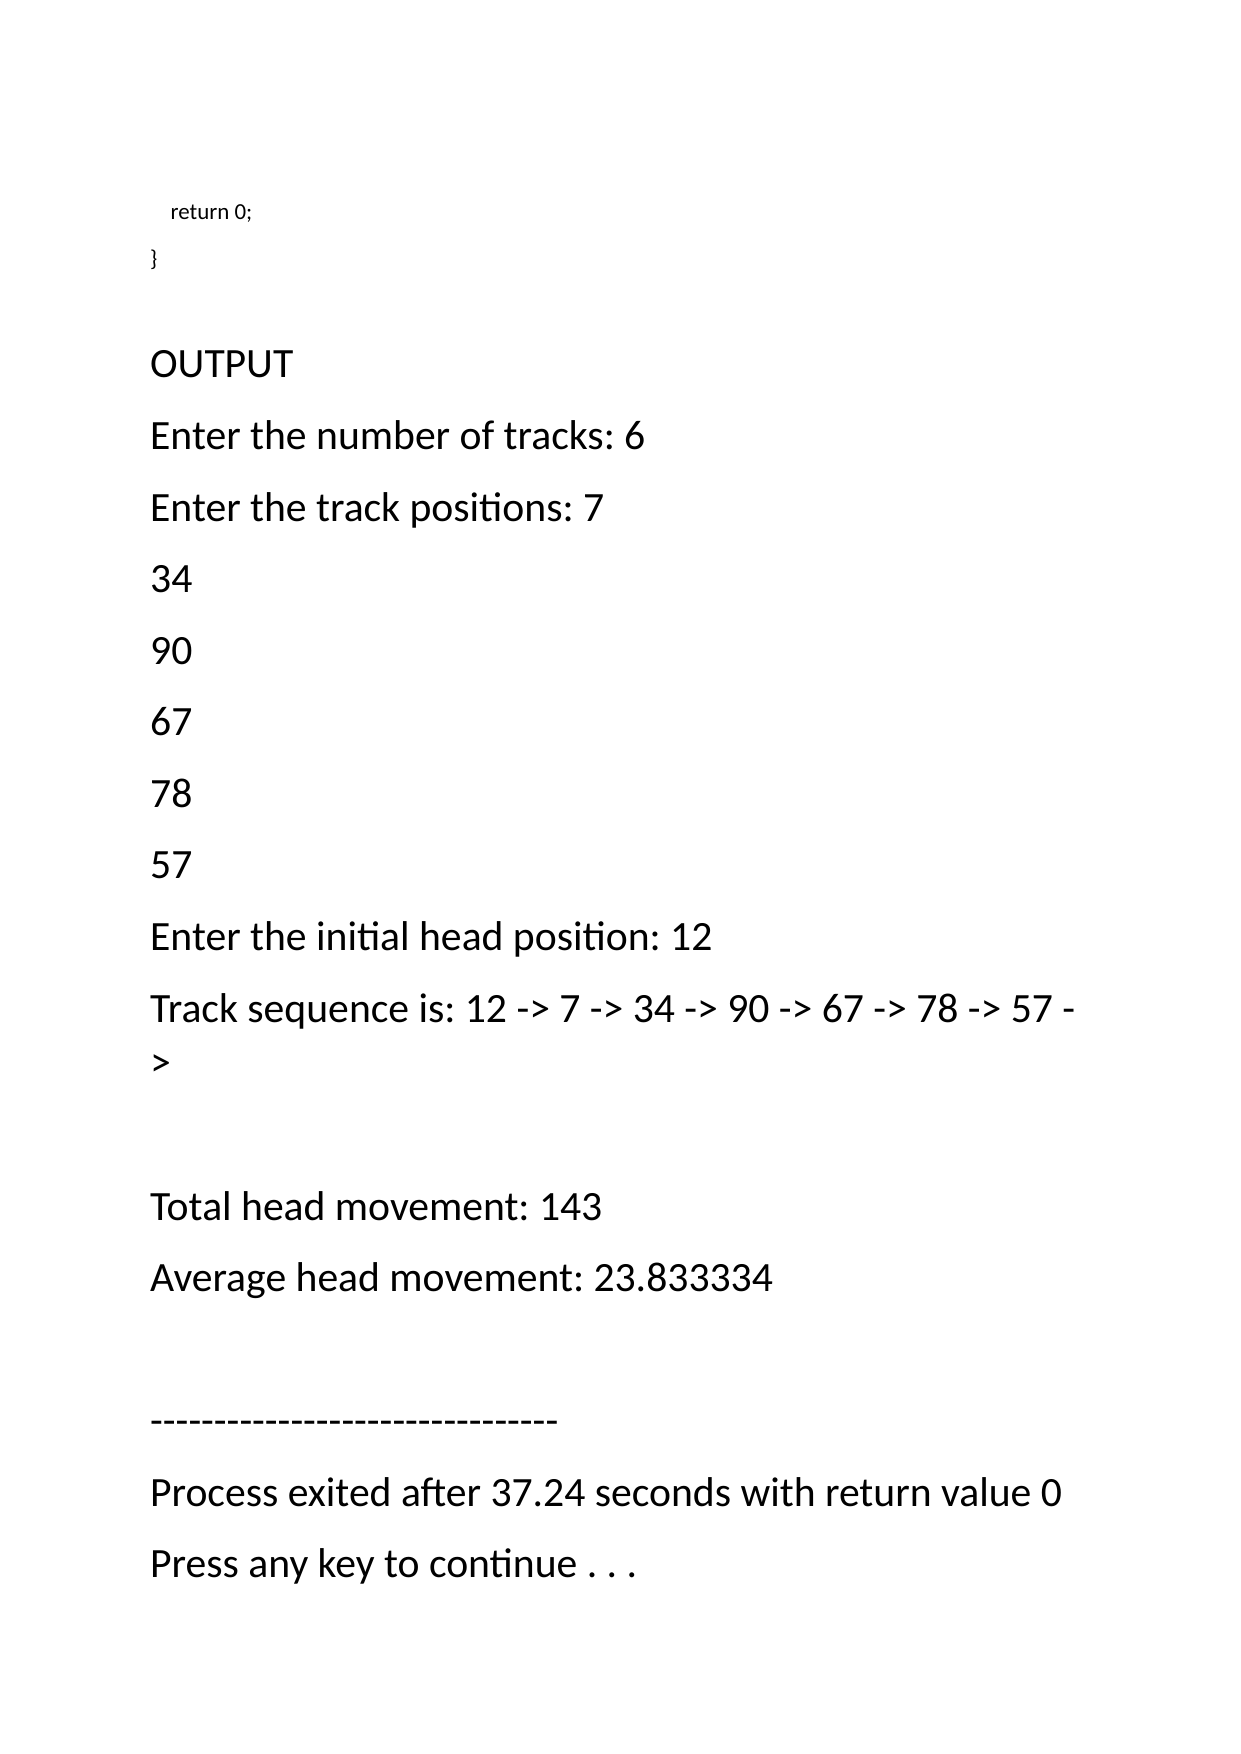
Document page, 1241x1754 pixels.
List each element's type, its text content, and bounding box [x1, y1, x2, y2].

text Track sequence is: 12 -> 7 -> 34 -> 90 -> 67 -> 78 -> 57 -> [150, 982, 1090, 1087]
text OUTPUT [150, 337, 1090, 388]
text Total head movement: 143 [150, 1179, 1090, 1230]
text return 0; [150, 197, 1090, 225]
text 67 [150, 695, 1090, 746]
text Enter the number of tracks: 6 [150, 409, 1090, 460]
text Press any key to continue . . . [150, 1537, 1090, 1588]
text -------------------------------- [150, 1394, 1090, 1445]
text Enter the track positions: 7 [150, 481, 1090, 531]
text 34 [150, 552, 1090, 603]
text Enter the initial head position: 12 [150, 910, 1090, 961]
text 57 [150, 838, 1090, 889]
text } [150, 244, 1090, 272]
text 78 [150, 767, 1090, 818]
text 90 [150, 624, 1090, 674]
text Average head movement: 23.833334 [150, 1251, 1090, 1302]
text Process exited after 37.24 seconds with return value 0 [150, 1466, 1090, 1517]
